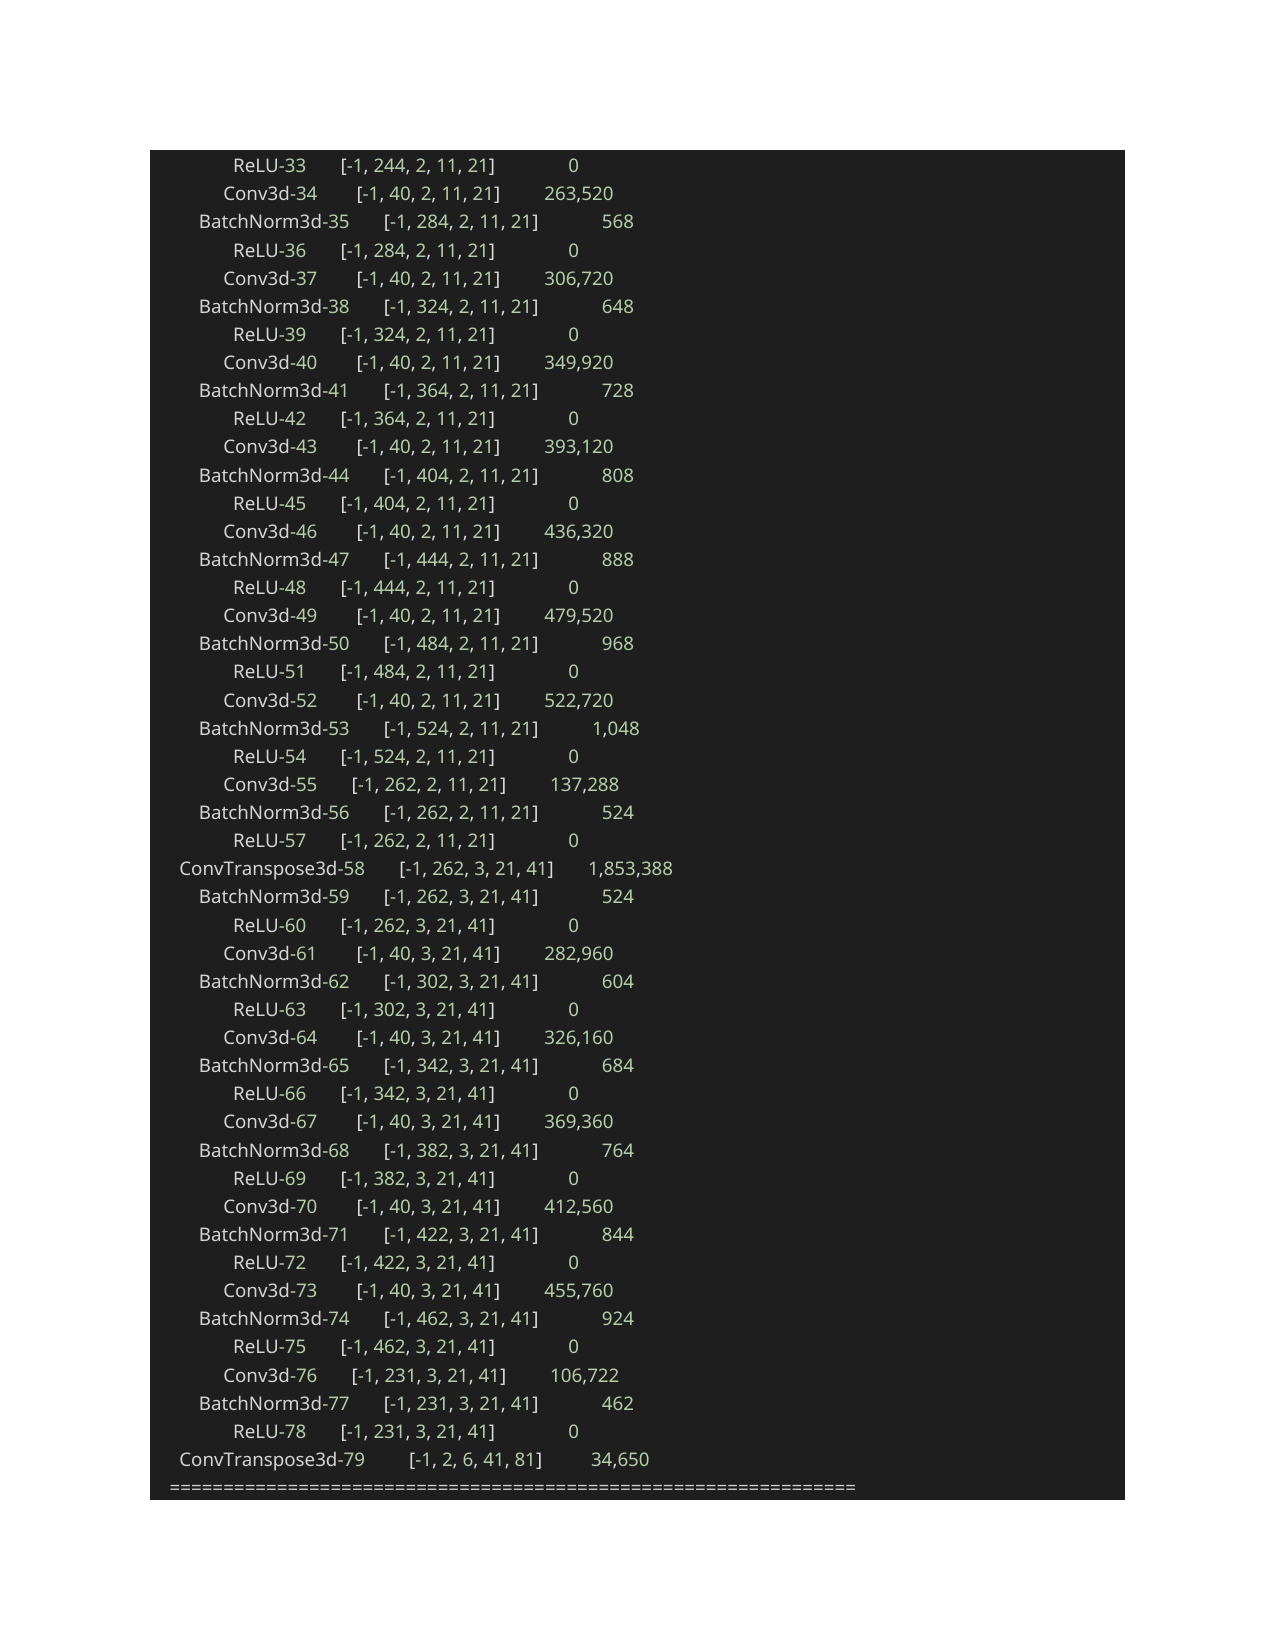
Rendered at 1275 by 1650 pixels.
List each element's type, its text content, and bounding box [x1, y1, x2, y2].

text Conv3d-43 [-1, 40, 2, 11, 21] 393,120 [150, 431, 1125, 459]
text ReLU-33 [-1, 244, 2, 11, 21] 0 [150, 150, 1125, 178]
text ConvTranspose3d-79 [-1, 2, 6, 41, 81] 34,650 [150, 1444, 1125, 1472]
text Conv3d-34 [-1, 40, 2, 11, 21] 263,520 [150, 178, 1125, 206]
text Conv3d-76 [-1, 231, 3, 21, 41] 106,722 [150, 1359, 1125, 1387]
text ReLU-39 [-1, 324, 2, 11, 21] 0 [150, 319, 1125, 347]
text ConvTranspose3d-58 [-1, 262, 3, 21, 41] 1,853,388 [150, 853, 1125, 881]
text Conv3d-37 [-1, 40, 2, 11, 21] 306,720 [150, 262, 1125, 291]
text Conv3d-64 [-1, 40, 3, 21, 41] 326,160 [150, 1022, 1125, 1050]
text BatchNorm3d-74 [-1, 462, 3, 21, 41] 924 [150, 1303, 1125, 1331]
text ReLU-75 [-1, 462, 3, 21, 41] 0 [150, 1331, 1125, 1359]
text BatchNorm3d-35 [-1, 284, 2, 11, 21] 568 [150, 206, 1125, 234]
text BatchNorm3d-62 [-1, 302, 3, 21, 41] 604 [150, 966, 1125, 994]
text Conv3d-49 [-1, 40, 2, 11, 21] 479,520 [150, 600, 1125, 628]
text ReLU-48 [-1, 444, 2, 11, 21] 0 [150, 572, 1125, 600]
text Conv3d-67 [-1, 40, 3, 21, 41] 369,360 [150, 1106, 1125, 1134]
text ReLU-72 [-1, 422, 3, 21, 41] 0 [150, 1247, 1125, 1275]
text ReLU-69 [-1, 382, 3, 21, 41] 0 [150, 1162, 1125, 1191]
text Conv3d-61 [-1, 40, 3, 21, 41] 282,960 [150, 937, 1125, 966]
text Conv3d-55 [-1, 262, 2, 11, 21] 137,288 [150, 769, 1125, 797]
text Conv3d-73 [-1, 40, 3, 21, 41] 455,760 [150, 1275, 1125, 1303]
text ReLU-57 [-1, 262, 2, 11, 21] 0 [150, 825, 1125, 853]
text BatchNorm3d-38 [-1, 324, 2, 11, 21] 648 [150, 291, 1125, 319]
text ReLU-60 [-1, 262, 3, 21, 41] 0 [150, 909, 1125, 937]
text ReLU-36 [-1, 284, 2, 11, 21] 0 [150, 234, 1125, 262]
text ReLU-42 [-1, 364, 2, 11, 21] 0 [150, 403, 1125, 431]
text BatchNorm3d-59 [-1, 262, 3, 21, 41] 524 [150, 881, 1125, 909]
text BatchNorm3d-77 [-1, 231, 3, 21, 41] 462 [150, 1387, 1125, 1416]
text ReLU-66 [-1, 342, 3, 21, 41] 0 [150, 1078, 1125, 1106]
text Conv3d-52 [-1, 40, 2, 11, 21] 522,720 [150, 684, 1125, 712]
text BatchNorm3d-56 [-1, 262, 2, 11, 21] 524 [150, 797, 1125, 825]
text Conv3d-46 [-1, 40, 2, 11, 21] 436,320 [150, 516, 1125, 544]
text ================================================================ [150, 1472, 1125, 1500]
text BatchNorm3d-44 [-1, 404, 2, 11, 21] 808 [150, 459, 1125, 487]
text BatchNorm3d-41 [-1, 364, 2, 11, 21] 728 [150, 375, 1125, 403]
text ReLU-45 [-1, 404, 2, 11, 21] 0 [150, 487, 1125, 516]
text BatchNorm3d-47 [-1, 444, 2, 11, 21] 888 [150, 544, 1125, 572]
text Conv3d-70 [-1, 40, 3, 21, 41] 412,560 [150, 1191, 1125, 1219]
text BatchNorm3d-65 [-1, 342, 3, 21, 41] 684 [150, 1050, 1125, 1078]
text Conv3d-40 [-1, 40, 2, 11, 21] 349,920 [150, 347, 1125, 375]
text BatchNorm3d-71 [-1, 422, 3, 21, 41] 844 [150, 1219, 1125, 1247]
text ReLU-78 [-1, 231, 3, 21, 41] 0 [150, 1416, 1125, 1444]
text BatchNorm3d-50 [-1, 484, 2, 11, 21] 968 [150, 628, 1125, 656]
text ReLU-63 [-1, 302, 3, 21, 41] 0 [150, 994, 1125, 1022]
text BatchNorm3d-68 [-1, 382, 3, 21, 41] 764 [150, 1134, 1125, 1162]
text BatchNorm3d-53 [-1, 524, 2, 11, 21] 1,048 [150, 712, 1125, 741]
text ReLU-54 [-1, 524, 2, 11, 21] 0 [150, 741, 1125, 769]
text ReLU-51 [-1, 484, 2, 11, 21] 0 [150, 656, 1125, 684]
